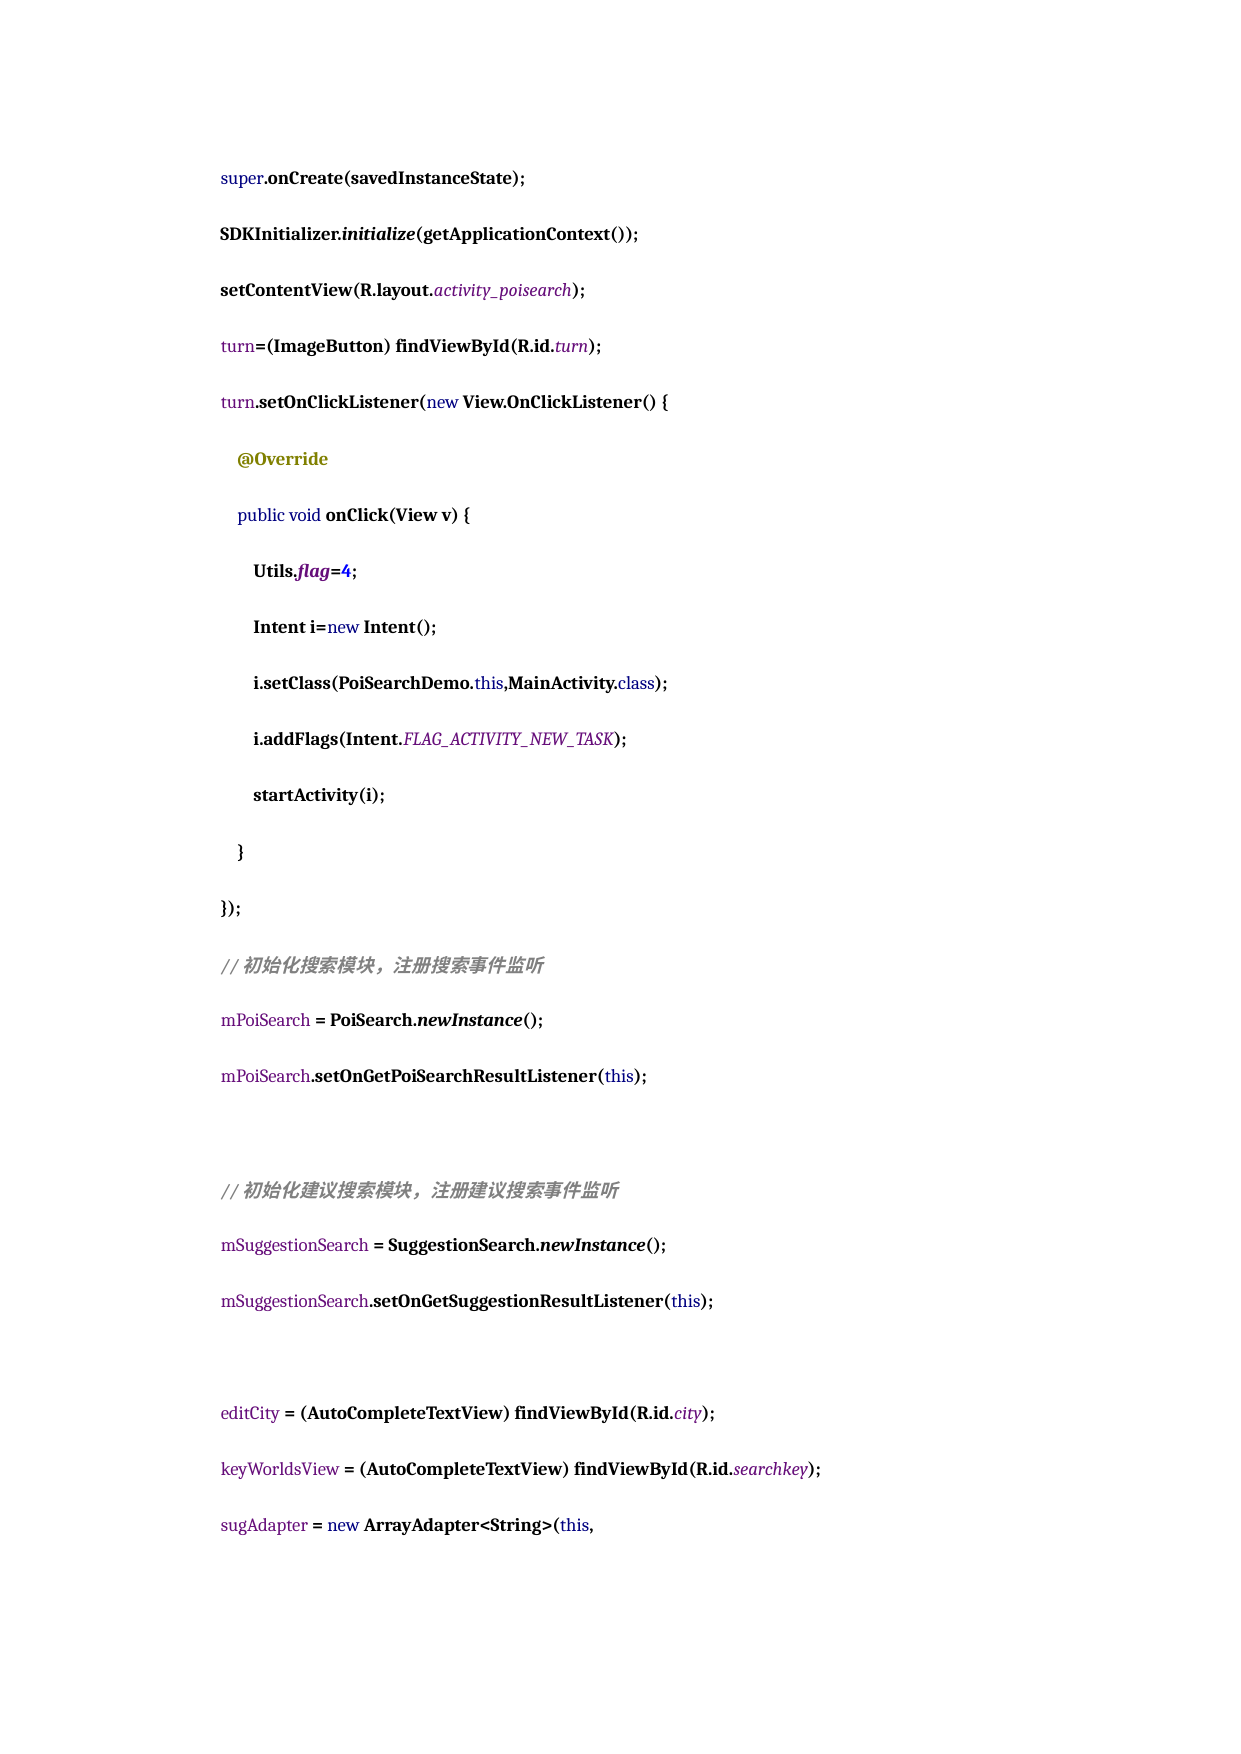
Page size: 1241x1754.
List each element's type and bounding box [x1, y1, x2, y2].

subtitle [187, 162, 1053, 1542]
